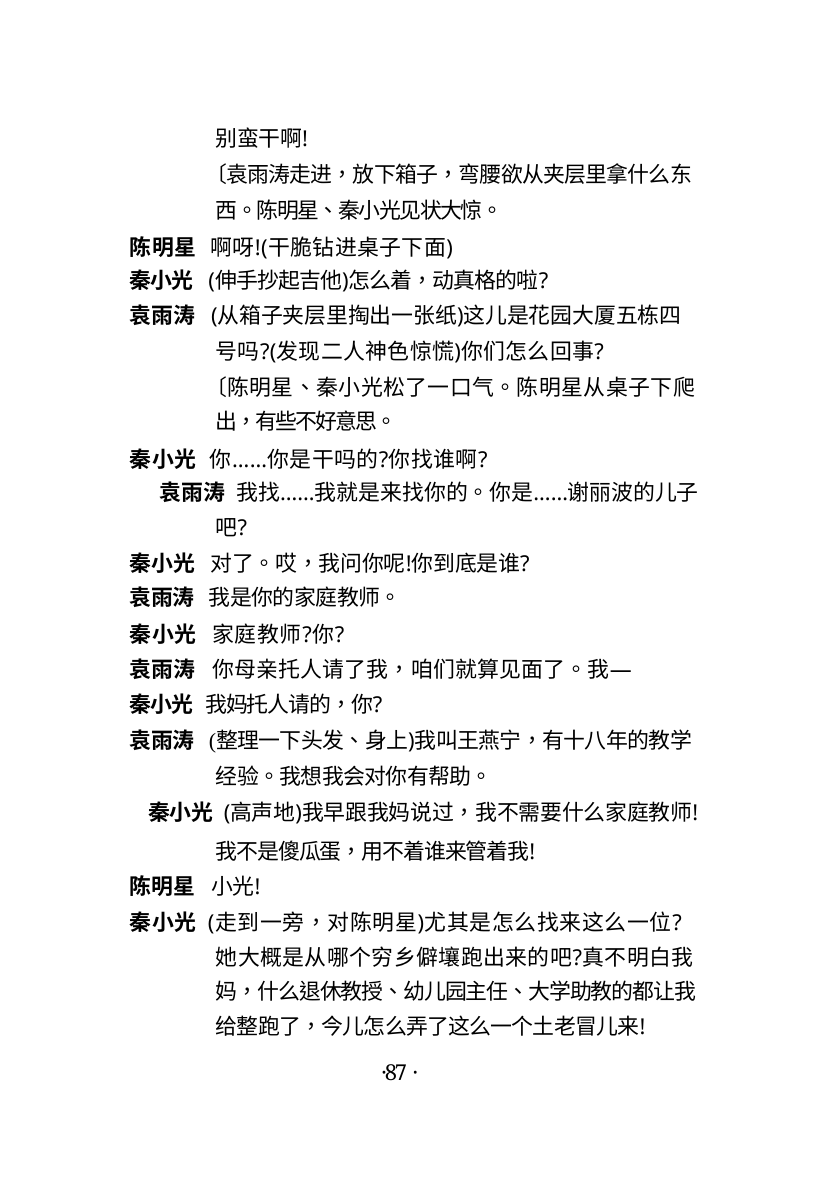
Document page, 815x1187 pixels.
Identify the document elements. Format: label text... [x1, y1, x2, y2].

text 我不是傻瓜蛋，用不着谁来管着我! 陈明星 小光! [129, 836, 539, 901]
text 〔陈明星、秦小光松了一口气。陈明星从桌子下爬 出，有些不好意思。 [205, 372, 697, 436]
text 秦小光 (高声地)我早跟我妈说过，我不需要什么家庭教师! [122, 798, 698, 826]
text 袁雨涛 (整理一下头发、身上)我叫王燕宁，有十八年的教学 经验。我想我会对你有帮助。 [129, 725, 698, 791]
text 袁雨涛 (从箱子夹层里掏出一张纸)这儿是花园大厦五栋四 [129, 301, 698, 329]
text 陈明星 啊呀!(干脆钻进桌子下面) [129, 233, 698, 261]
text 别蛮干啊! [216, 124, 698, 153]
text 袁雨涛 你母亲托人请了我，咱们就算见面了。我— 秦小光 我妈托人请的，你? [129, 654, 638, 718]
text 秦小光 家庭教师?你? [129, 620, 698, 648]
text 袁雨涛 我找……我就是来找你的。你是……谢丽波的儿子 [122, 477, 698, 507]
text 秦小光 对了。哎，我问你呢!你到底是谁? 袁雨涛 我是你的家庭教师。 [129, 547, 541, 611]
text 号吗?(发现二人神色惊慌)你们怎么回事? [216, 337, 698, 365]
text 吧? [216, 518, 698, 540]
text 秦小光 (走到一旁，对陈明星)尤其是怎么找来这么一位? 她大概是从哪个穷乡僻壤跑出来的吧?真不明白我 妈，什么退休教授、幼儿园主任、大学助教的都让我 给整跑了，今儿怎么弄了这么一个土老冒儿来! [129, 907, 698, 1041]
text 秦小光 (伸手抄起吉他)怎么着，动真格的啦? [129, 267, 698, 294]
text 秦小光 你……你是干吗的?你找谁啊? [129, 445, 698, 473]
text 〔袁雨涛走进，放下箱子，弯腰欲从夹层里拿什么东 西。陈明星、秦小光见状大惊。 [205, 159, 692, 224]
